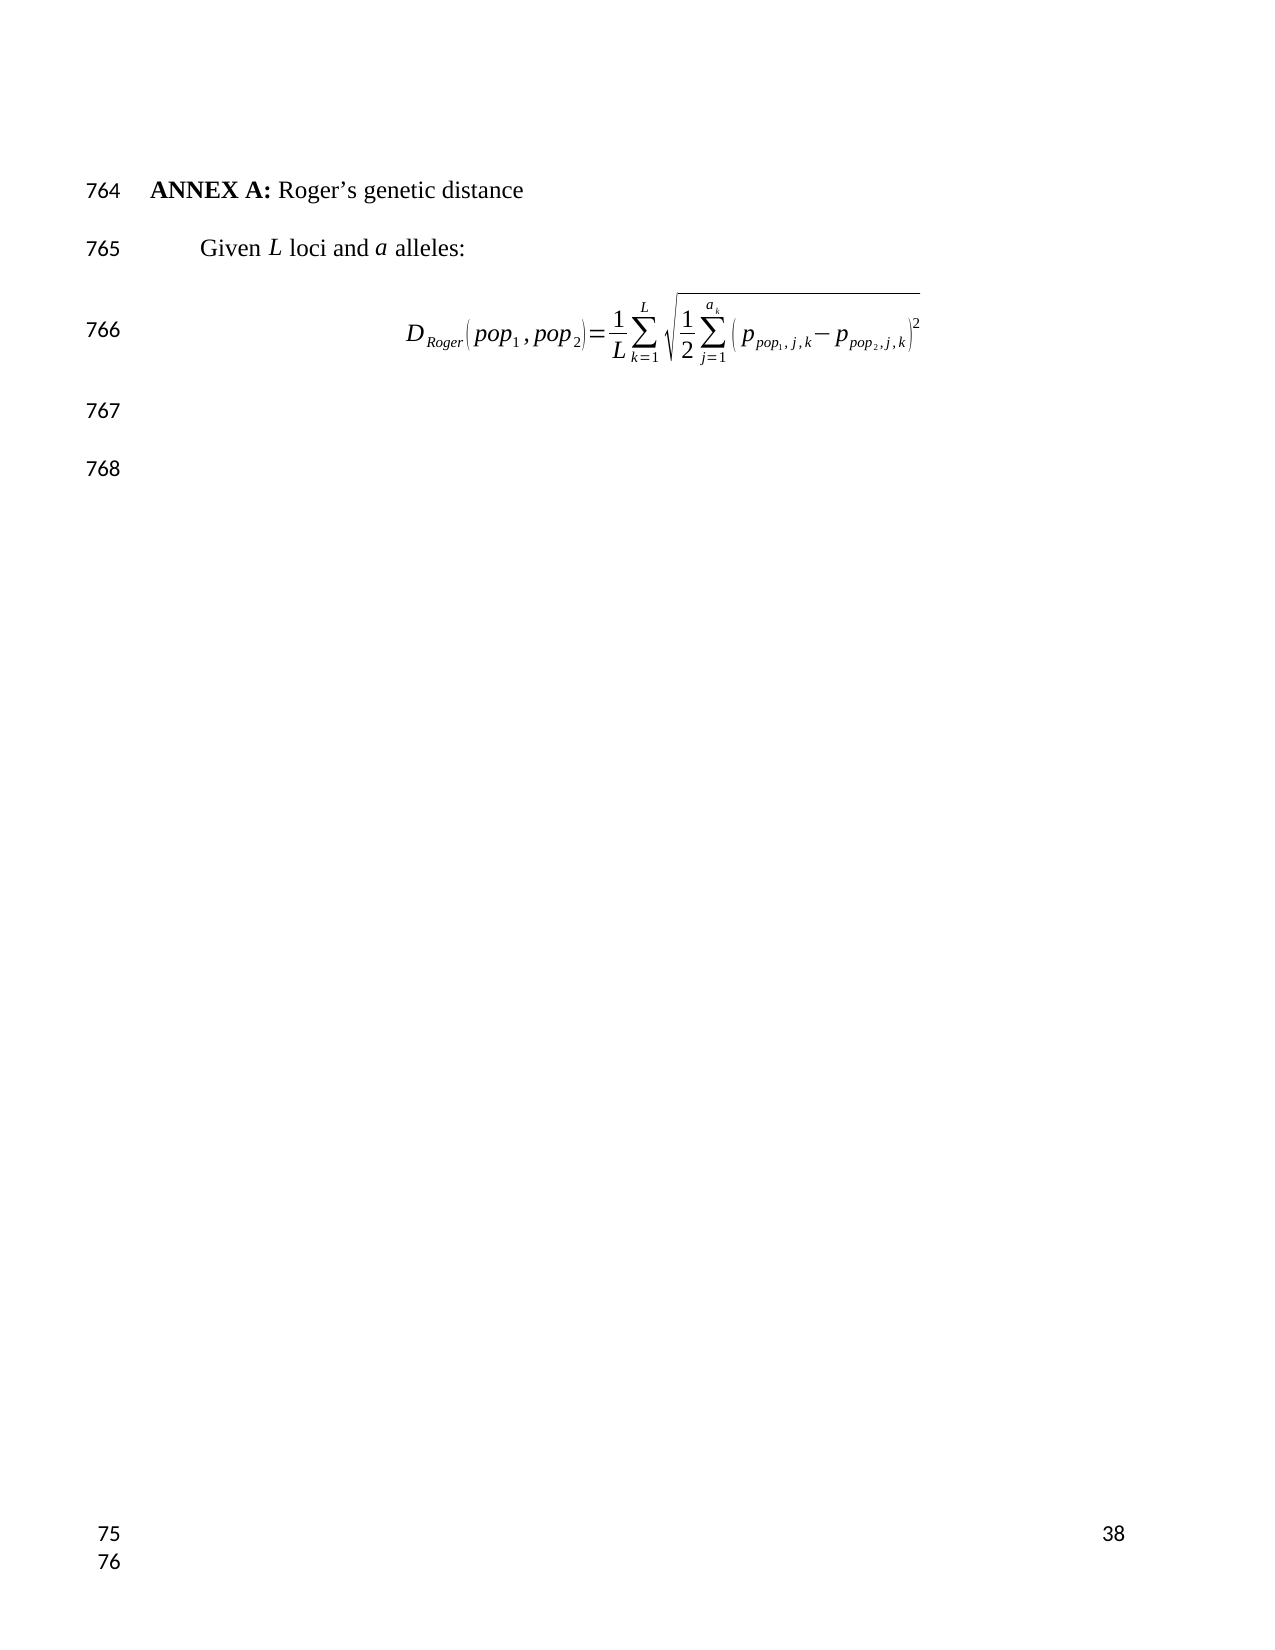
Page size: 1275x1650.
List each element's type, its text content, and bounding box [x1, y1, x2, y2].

text Given loci and alleles: [200, 233, 1125, 262]
text ANNEX A: Roger’s genetic distance [150, 175, 1125, 204]
